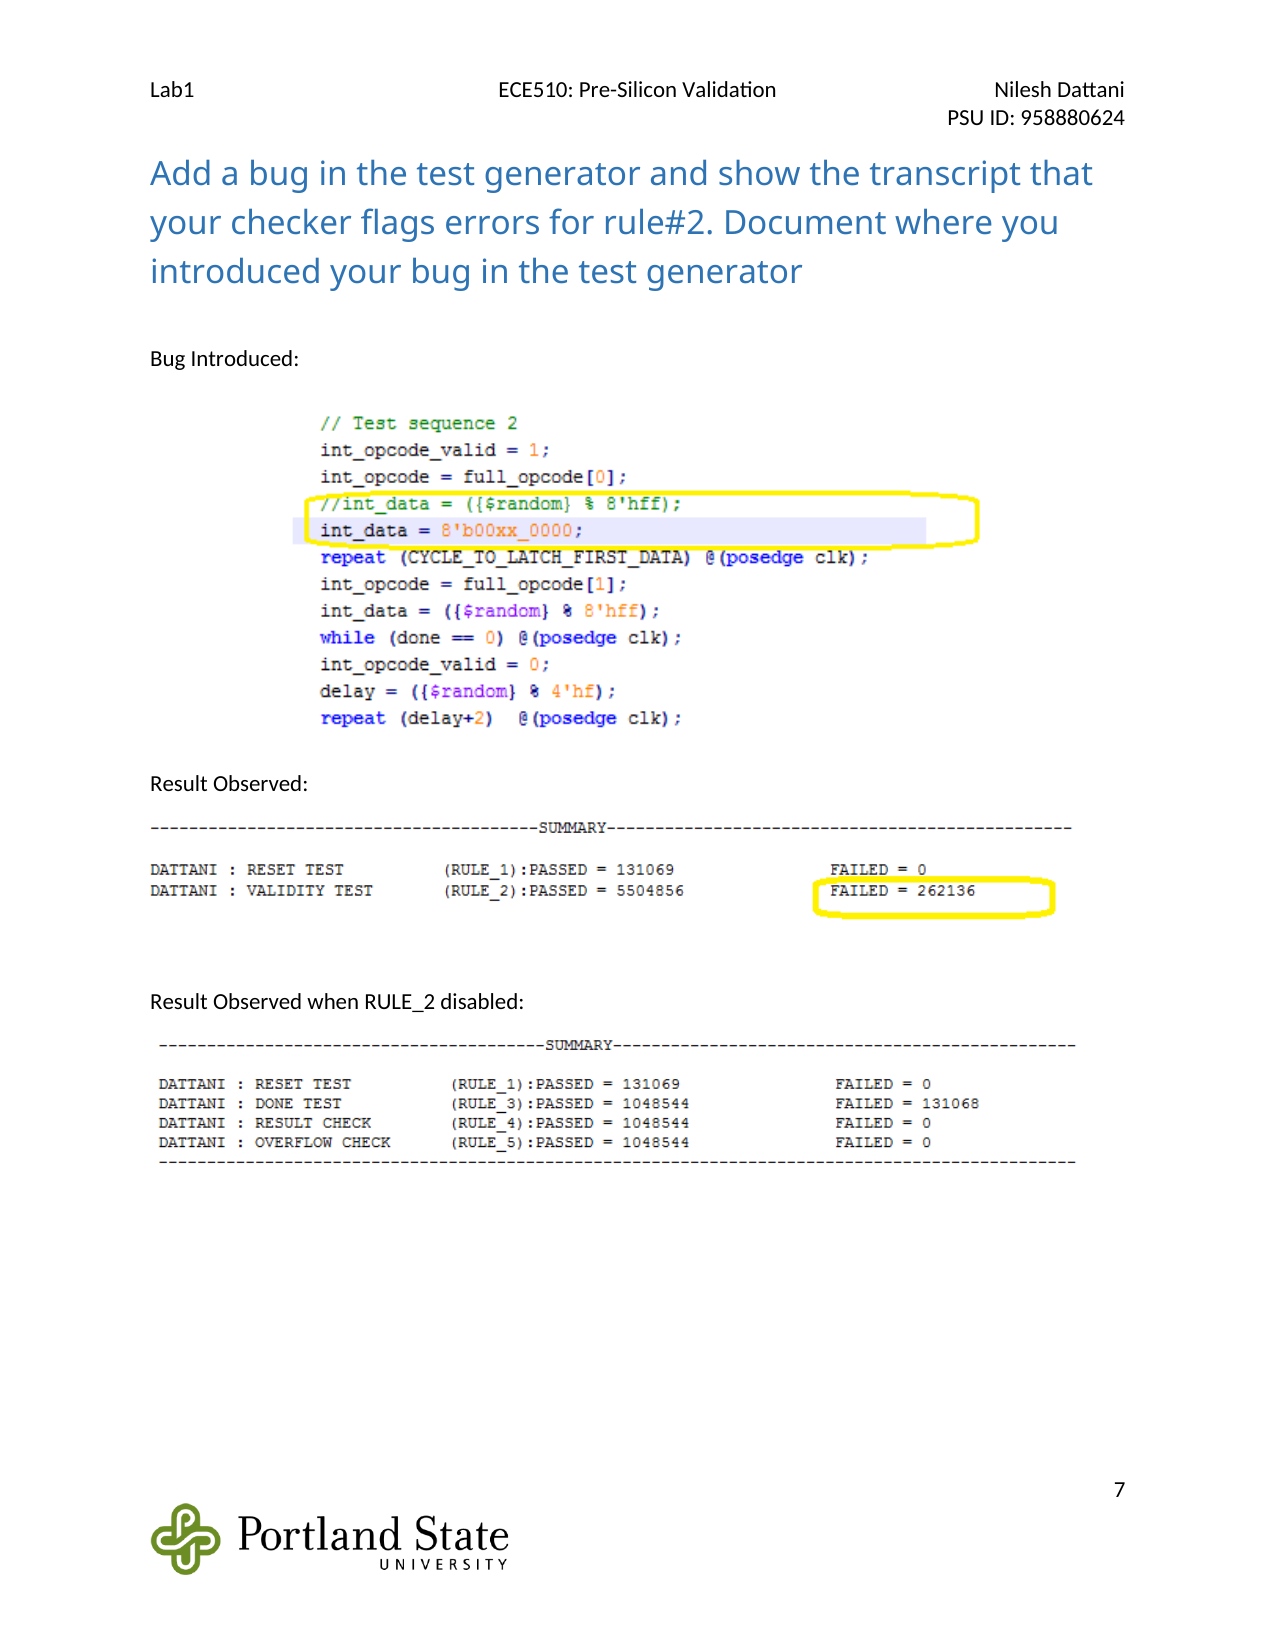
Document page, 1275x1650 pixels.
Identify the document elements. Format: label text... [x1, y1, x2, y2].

text Result Observed when RULE_2 disabled: [150, 987, 1125, 1015]
picture [150, 1033, 1125, 1174]
picture [150, 816, 1125, 922]
picture [292, 390, 983, 751]
picture [150, 1503, 509, 1575]
subtitle Add a bug in the test generator and show the transcript that your checker flags errors for rule#2. Document where you introduced your bug in the test generator [150, 150, 1125, 293]
text Result Observed: [150, 769, 1125, 797]
text Bug Introduced: [150, 344, 1125, 372]
